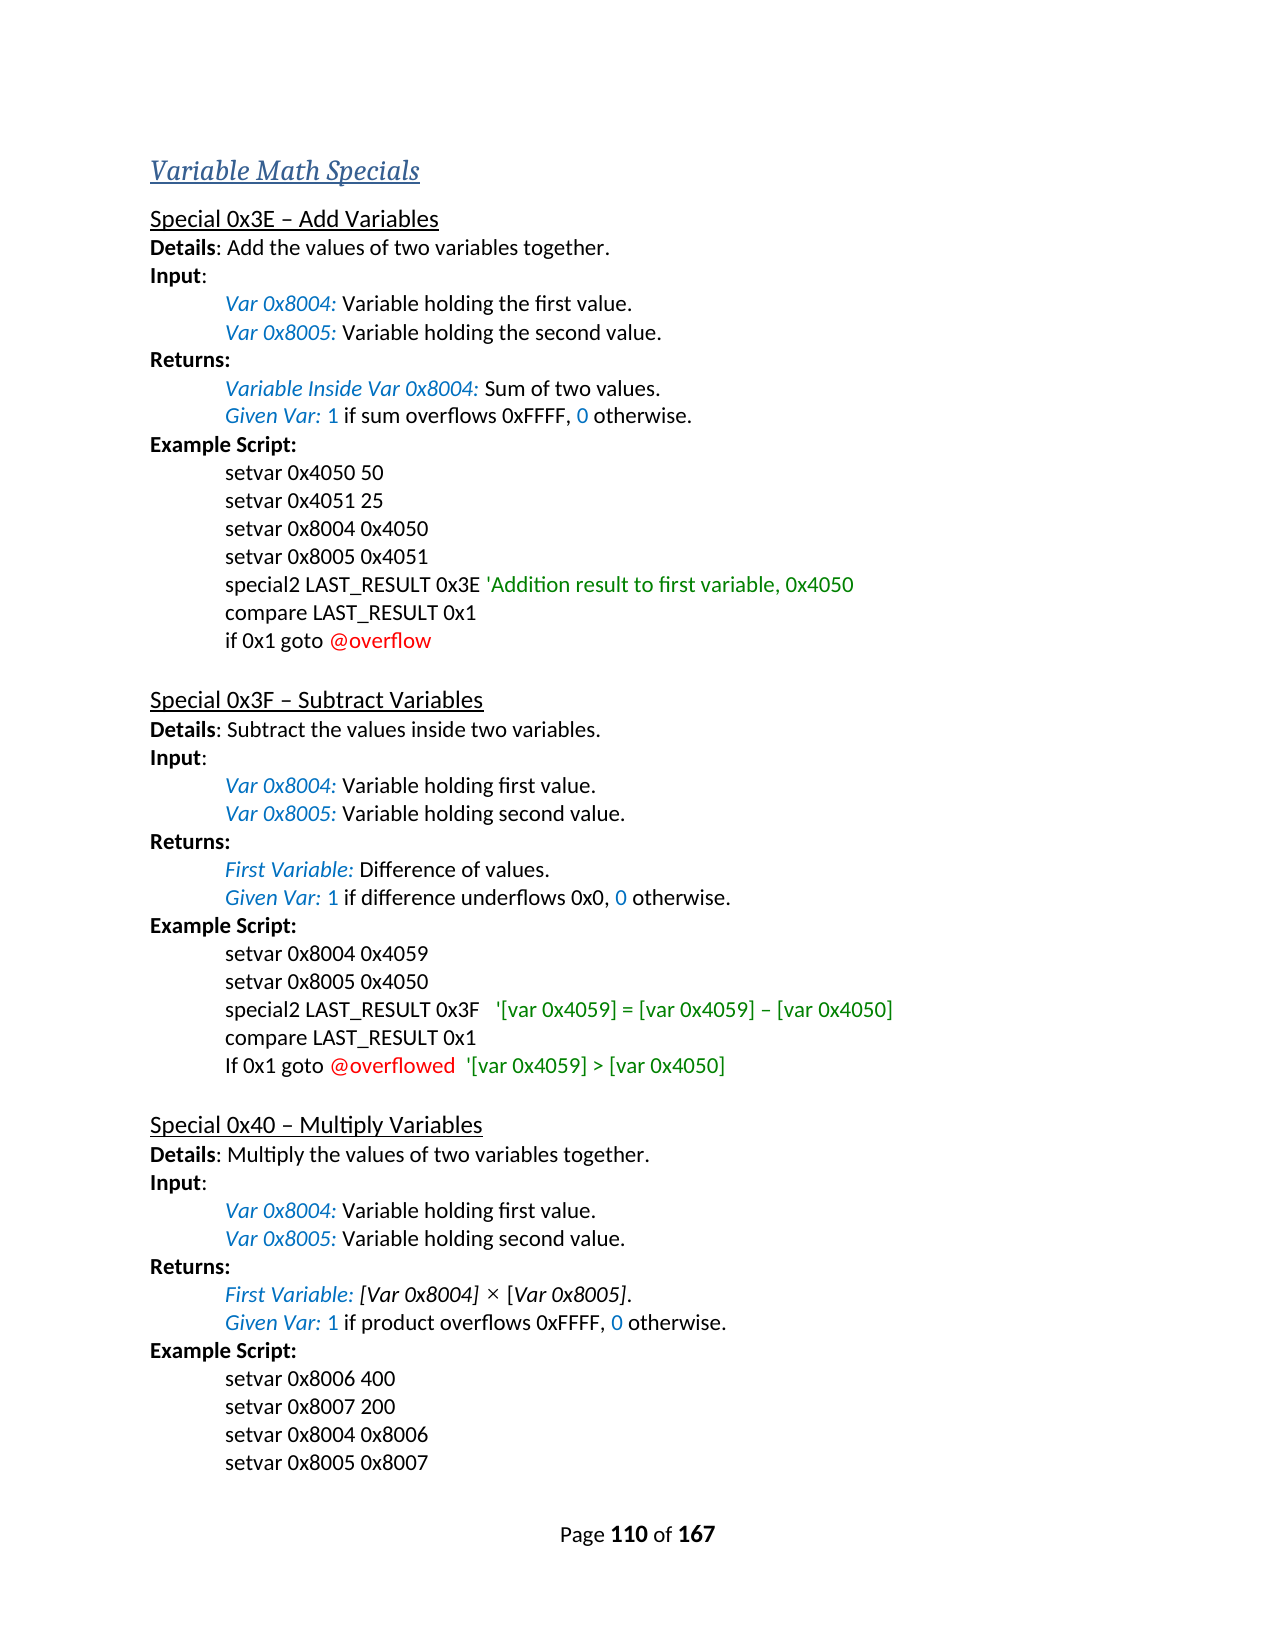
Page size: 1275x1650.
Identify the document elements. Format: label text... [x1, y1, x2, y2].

text Input: [150, 1168, 1125, 1196]
text If 0x1 goto @overflowed '[var 0x4059] > [var 0x4050] [150, 1051, 1125, 1079]
text Variable Inside Var 0x8004: Sum of two values. [150, 374, 1125, 402]
text compare LAST_RESULT 0x1 [150, 598, 1125, 626]
text setvar 0x8005 0x8007 [150, 1448, 1125, 1476]
text Special 0x3F – Subtract Variables [150, 684, 1125, 715]
text setvar 0x8004 0x8006 [150, 1420, 1125, 1448]
text setvar 0x4051 25 [150, 486, 1125, 514]
text Example Script: [150, 911, 1125, 939]
text Example Script: [150, 1336, 1125, 1364]
text setvar 0x4050 50 [150, 458, 1125, 486]
text Special 0x3E – Add Variables [150, 203, 1125, 233]
text Example Script: [150, 430, 1125, 458]
text Details: Add the values of two variables together. [150, 233, 1125, 262]
subtitle Variable Math Specials [150, 154, 1125, 188]
text Input: [150, 743, 1125, 771]
text First Variable: Difference of values. [150, 855, 1125, 883]
text setvar 0x8004 0x4059 [150, 939, 1125, 967]
text Var 0x8005: Variable holding the second value. [150, 318, 1125, 346]
text setvar 0x8005 0x4051 [150, 542, 1125, 570]
text Var 0x8005: Variable holding second value. [150, 799, 1125, 827]
text setvar 0x8005 0x4050 [150, 967, 1125, 995]
text Given Var: 1 if difference underflows 0x0, 0 otherwise. [150, 883, 1125, 911]
text Details: Subtract the values inside two variables. [150, 715, 1125, 743]
text Var 0x8004: Variable holding the first value. [150, 289, 1125, 318]
text setvar 0x8004 0x4050 [150, 514, 1125, 542]
text Var 0x8004: Variable holding first value. [150, 771, 1125, 799]
text First Variable: [Var 0x8004] [Var 0x8005]. [150, 1280, 1125, 1308]
text if 0x1 goto @overflow [150, 626, 1125, 654]
text Details: Multiply the values of two variables together. [150, 1140, 1125, 1168]
text special2 LAST_RESULT 0x3F '[var 0x4059] = [var 0x4059] – [var 0x4050] [150, 995, 1125, 1023]
text setvar 0x8006 400 [150, 1364, 1125, 1392]
text Returns: [150, 1252, 1125, 1280]
text Var 0x8005: Variable holding second value. [150, 1224, 1125, 1252]
text Given Var: 1 if product overflows 0xFFFF, 0 otherwise. [150, 1308, 1125, 1336]
text Var 0x8004: Variable holding first value. [150, 1196, 1125, 1224]
text compare LAST_RESULT 0x1 [150, 1023, 1125, 1051]
text Given Var: 1 if sum overflows 0xFFFF, 0 otherwise. [150, 402, 1125, 430]
text Returns: [150, 827, 1125, 855]
text special2 LAST_RESULT 0x3E 'Addition result to first variable, 0x4050 [150, 570, 1125, 598]
text Input: [150, 262, 1125, 289]
text setvar 0x8007 200 [150, 1392, 1125, 1420]
text Returns: [150, 346, 1125, 374]
text Special 0x40 – Multiply Variables [150, 1110, 1125, 1140]
